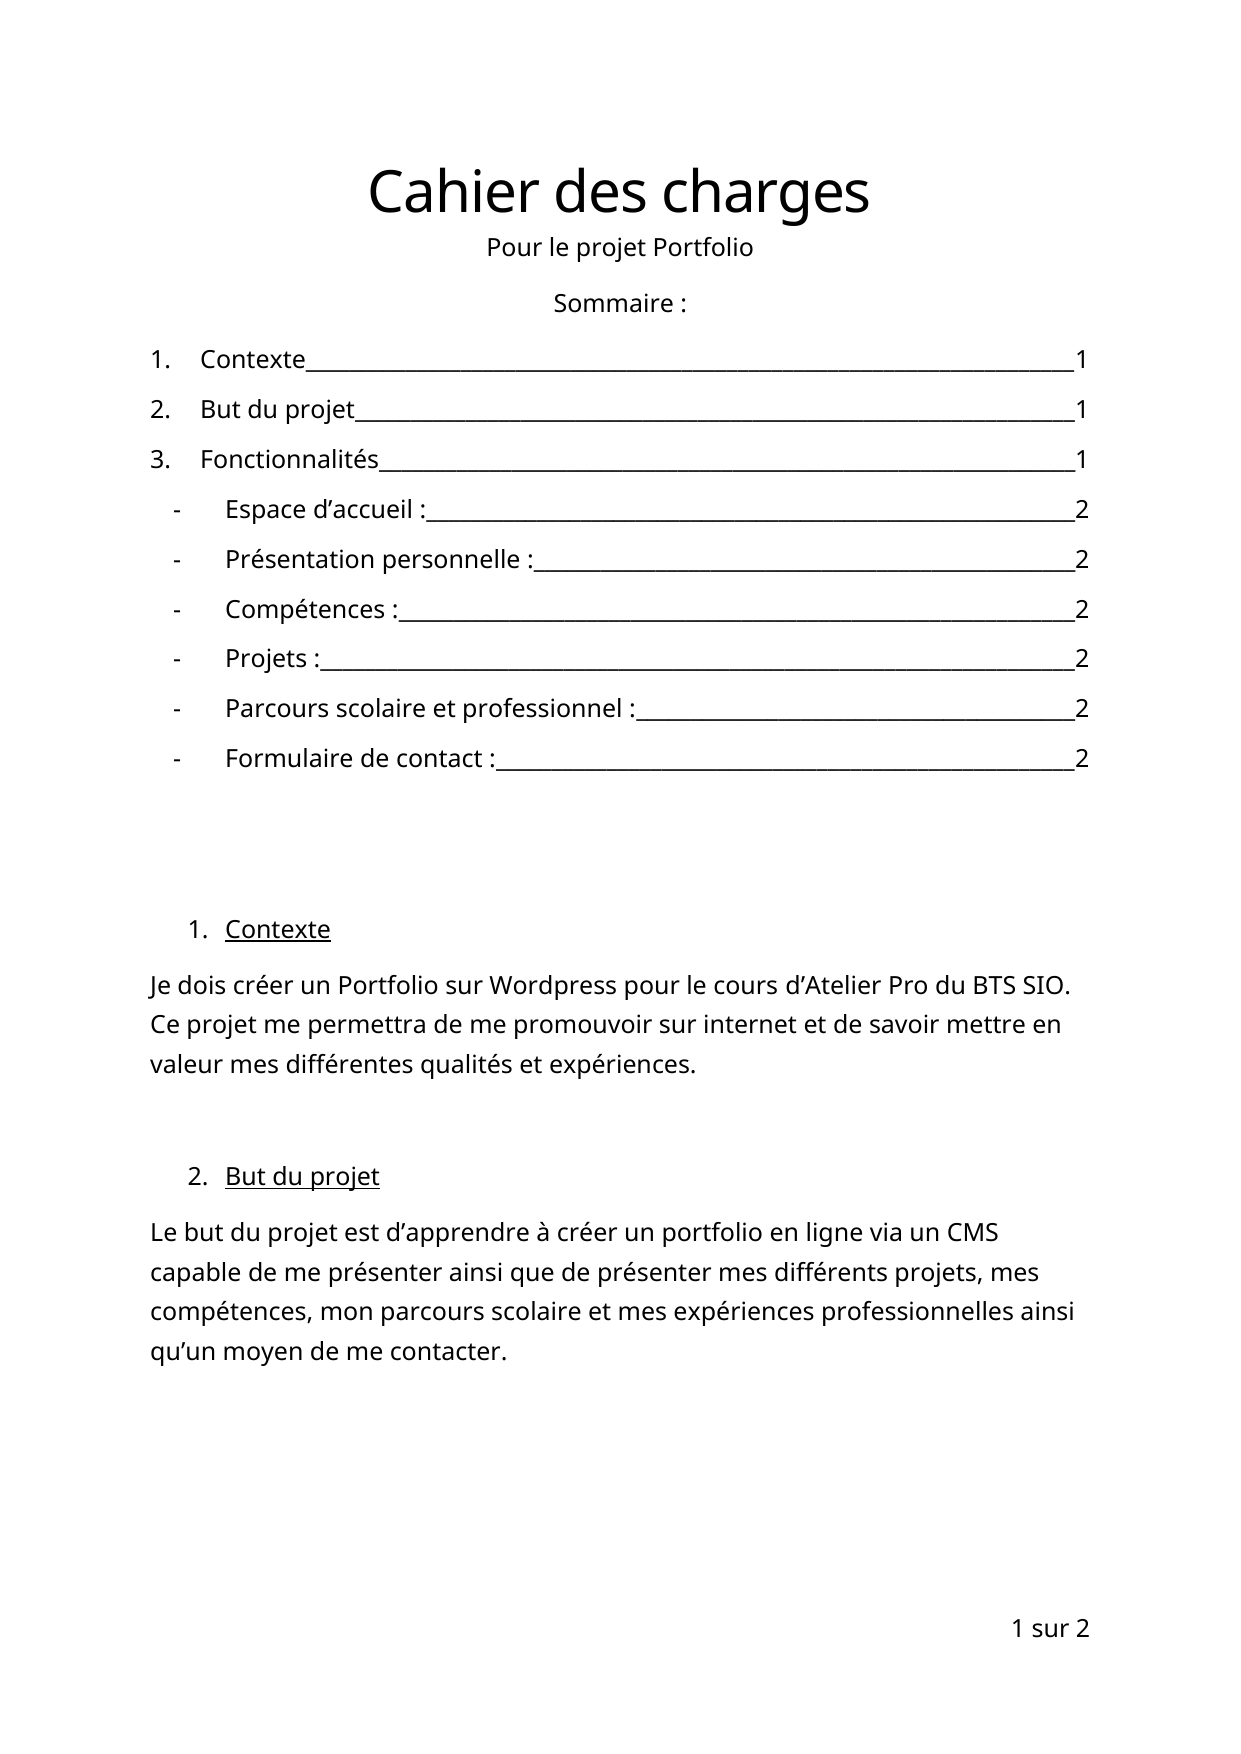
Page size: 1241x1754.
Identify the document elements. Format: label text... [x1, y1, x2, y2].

text Pour le projet Portfolio [150, 229, 1090, 263]
text Sommaire : [150, 286, 1090, 320]
subtitle But du projet [187, 1159, 1090, 1193]
subtitle Contexte [187, 911, 1090, 946]
text Le but du projet est d’apprendre à créer un portfolio en ligne via un CMS capable de me présenter ainsi que de présenter mes différents projets, mes compétences, mon parcours scolaire et mes expériences professionnelles ainsi qu’un moyen de me contacter. [150, 1215, 1090, 1367]
title Cahier des charges [150, 150, 1090, 229]
text Je dois créer un Portfolio sur Wordpress pour le cours d’Atelier Pro du BTS SIO. Ce projet me permettra de me promouvoir sur internet et de savoir mettre en valeur mes différentes qualités et expériences. [150, 968, 1090, 1081]
